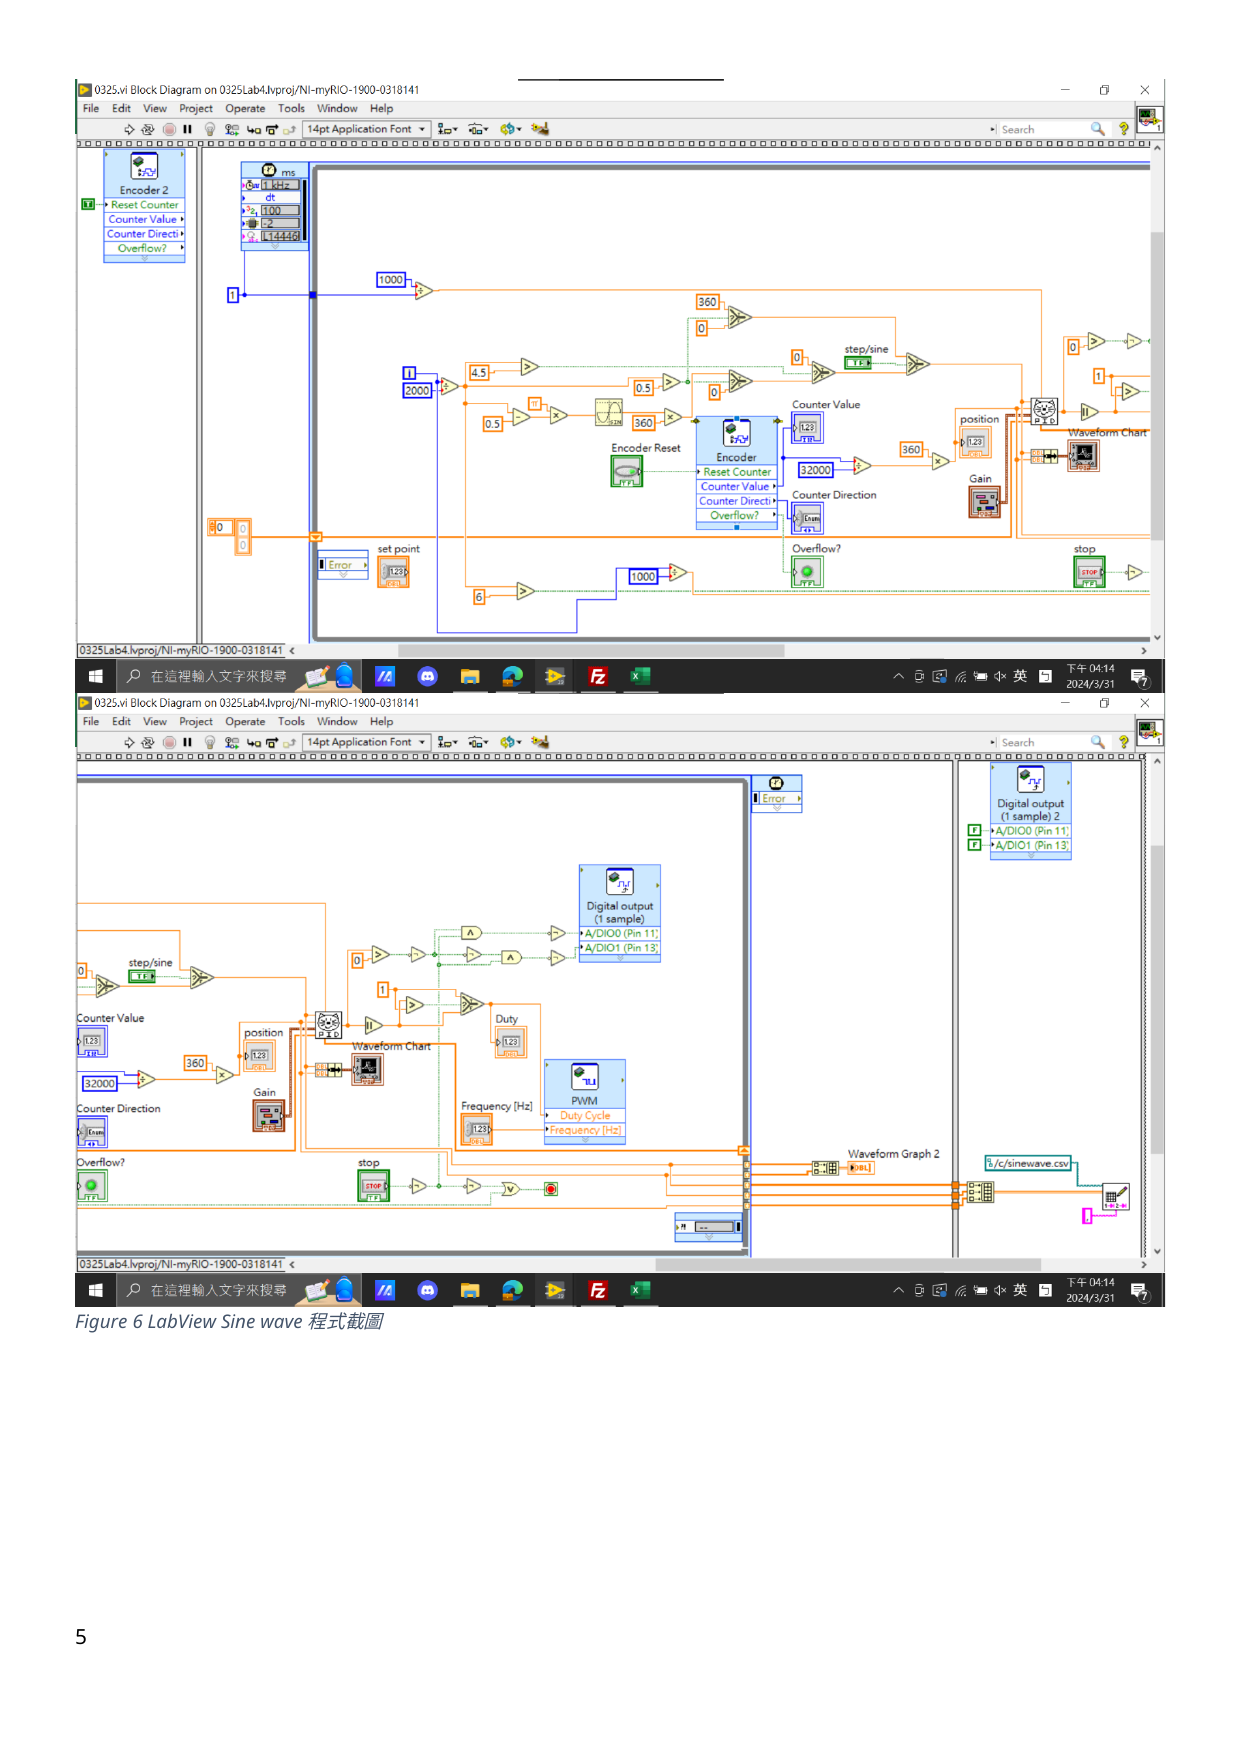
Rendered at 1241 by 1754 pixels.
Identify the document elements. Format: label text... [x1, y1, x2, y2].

text Figure 6 LabView Sine wave 程式截圖 [75, 1307, 1165, 1333]
picture [75, 79, 1166, 1307]
